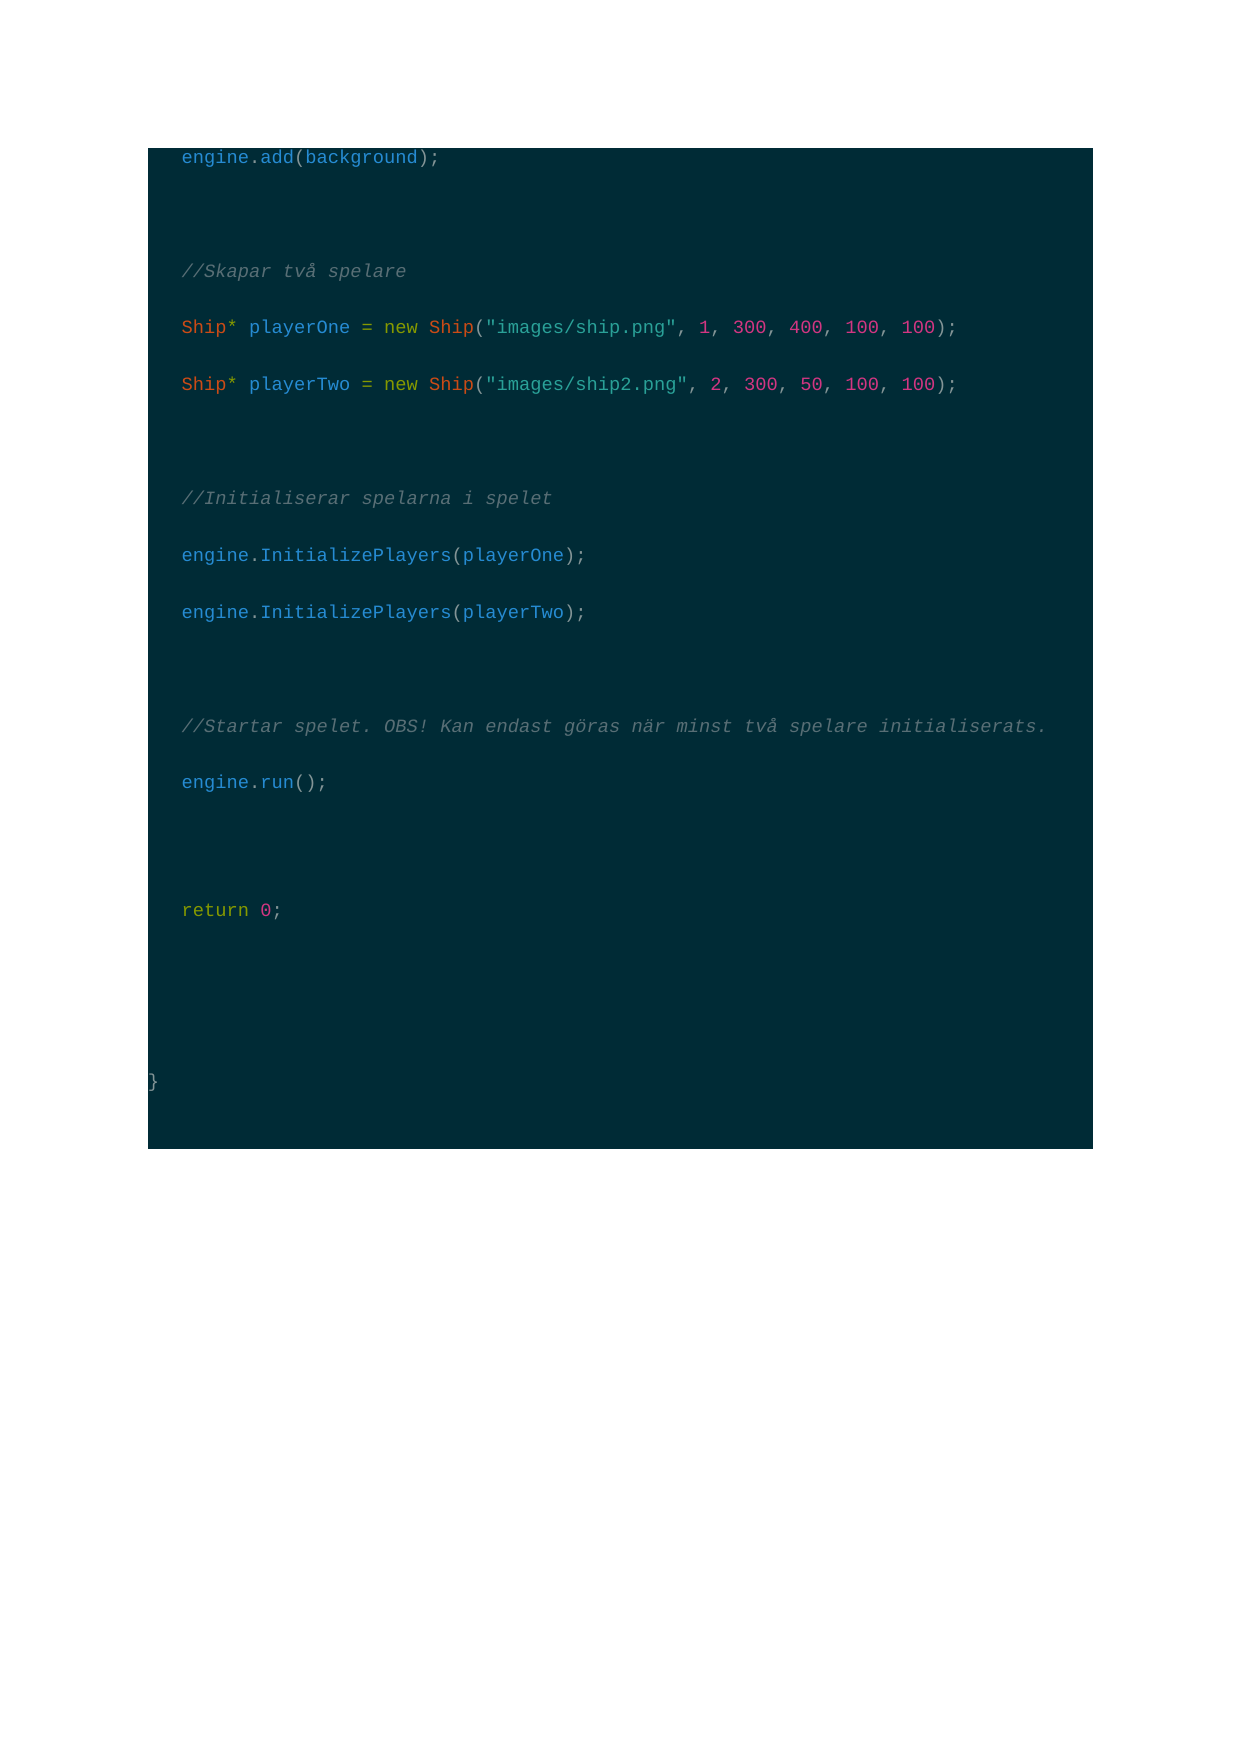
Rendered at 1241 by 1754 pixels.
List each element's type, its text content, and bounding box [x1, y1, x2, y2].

text engine.InitializePlayers(playerTwo); [148, 603, 1093, 624]
text return 0; [148, 901, 1093, 922]
text engine.run(); [148, 773, 1093, 794]
text engine.InitializePlayers(playerOne); [148, 546, 1093, 567]
text Ship* playerTwo = new Ship("images/ship2.png", 2, 300, 50, 100, 100); [148, 375, 1093, 396]
text //Initialiserar spelarna i spelet [148, 489, 1093, 510]
text engine.add(background); [148, 148, 1093, 169]
text //Startar spelet. OBS! Kan endast göras när minst två spelare initialiserats. [148, 716, 1093, 738]
text } [148, 1071, 1093, 1093]
text Ship* playerOne = new Ship("images/ship.png", 1, 300, 400, 100, 100); [148, 318, 1093, 339]
text //Skapar två spelare [148, 261, 1093, 283]
